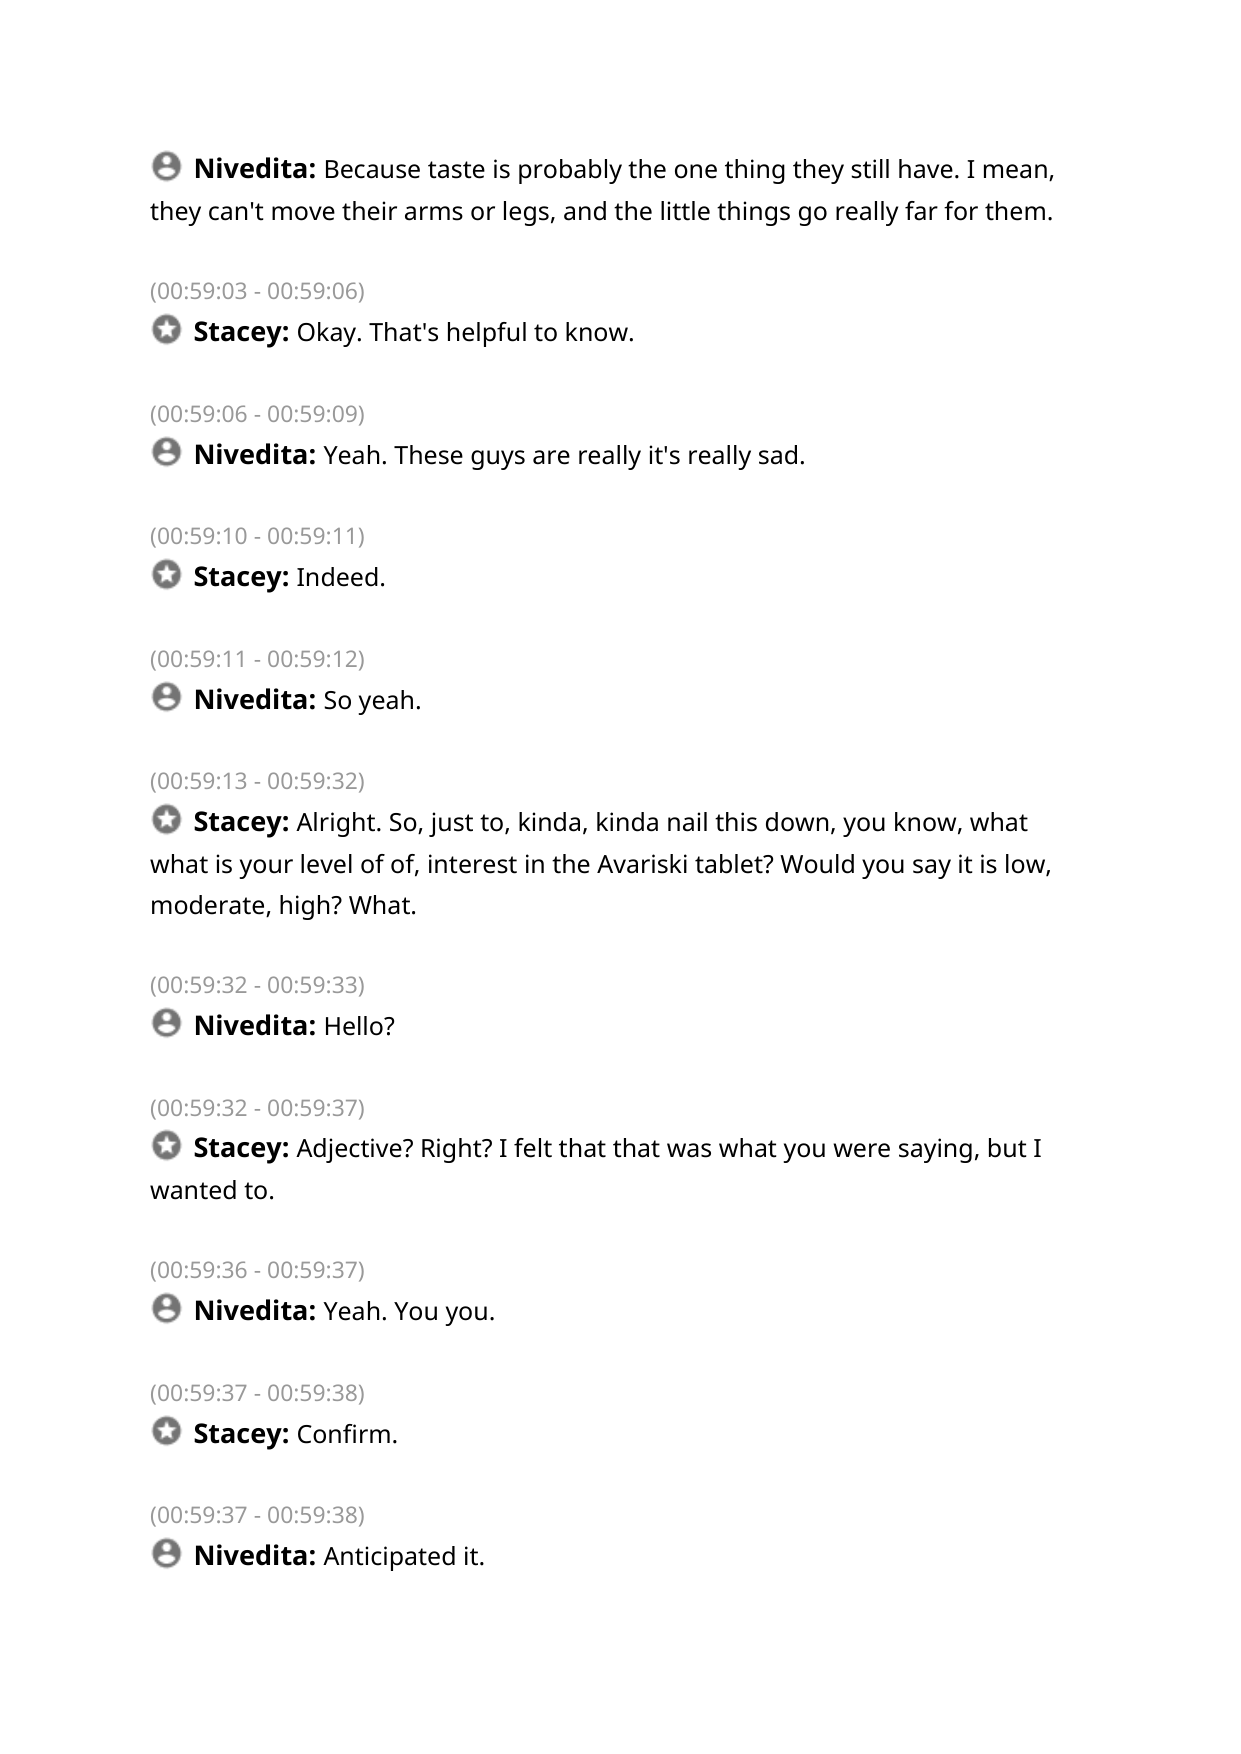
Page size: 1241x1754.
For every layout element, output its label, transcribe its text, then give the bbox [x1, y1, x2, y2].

text Nivedita: Yeah. These guys are really it's really sad. [150, 435, 1090, 472]
text (00:59:37 - 00:59:38) [150, 1499, 1090, 1531]
picture [150, 435, 184, 469]
picture [150, 557, 184, 592]
picture [150, 1006, 184, 1040]
picture [150, 680, 184, 714]
text (00:59:06 - 00:59:09) [150, 398, 1090, 429]
text (00:59:36 - 00:59:37) [150, 1254, 1090, 1286]
text (00:59:11 - 00:59:12) [150, 643, 1090, 674]
text Stacey: Indeed. [150, 558, 1090, 595]
text Nivedita: Hello? [150, 1006, 1090, 1043]
text (00:59:37 - 00:59:38) [150, 1377, 1090, 1408]
text Stacey: Okay. That's helpful to know. [150, 313, 1090, 350]
picture [150, 149, 184, 184]
text Nivedita: Because taste is probably the one thing they still have. I mean, they can't move their arms or legs, and the little things go really far for them. [150, 150, 1090, 228]
text Nivedita: Yeah. You you. [150, 1292, 1090, 1329]
picture [150, 1291, 184, 1326]
picture [150, 1128, 184, 1163]
text Stacey: Confirm. [150, 1414, 1090, 1451]
text Stacey: Adjective? Right? I felt that that was what you were saying, but I wanted to. [150, 1129, 1090, 1207]
text Stacey: Alright. So, just to, kinda, kinda nail this down, you know, what what is your level of of, interest in the Avariski tablet? Would you say it is low, moderate, high? What. [150, 803, 1090, 921]
picture [150, 1536, 184, 1571]
text (00:59:32 - 00:59:37) [150, 1091, 1090, 1123]
picture [150, 1414, 184, 1448]
text Nivedita: So yeah. [150, 680, 1090, 717]
text (00:59:03 - 00:59:06) [150, 275, 1090, 307]
picture [150, 802, 184, 837]
text (00:59:10 - 00:59:11) [150, 520, 1090, 552]
text Nivedita: Anticipated it. [150, 1537, 1090, 1574]
text (00:59:32 - 00:59:33) [150, 969, 1090, 1000]
text (00:59:13 - 00:59:32) [150, 765, 1090, 797]
picture [150, 312, 184, 347]
